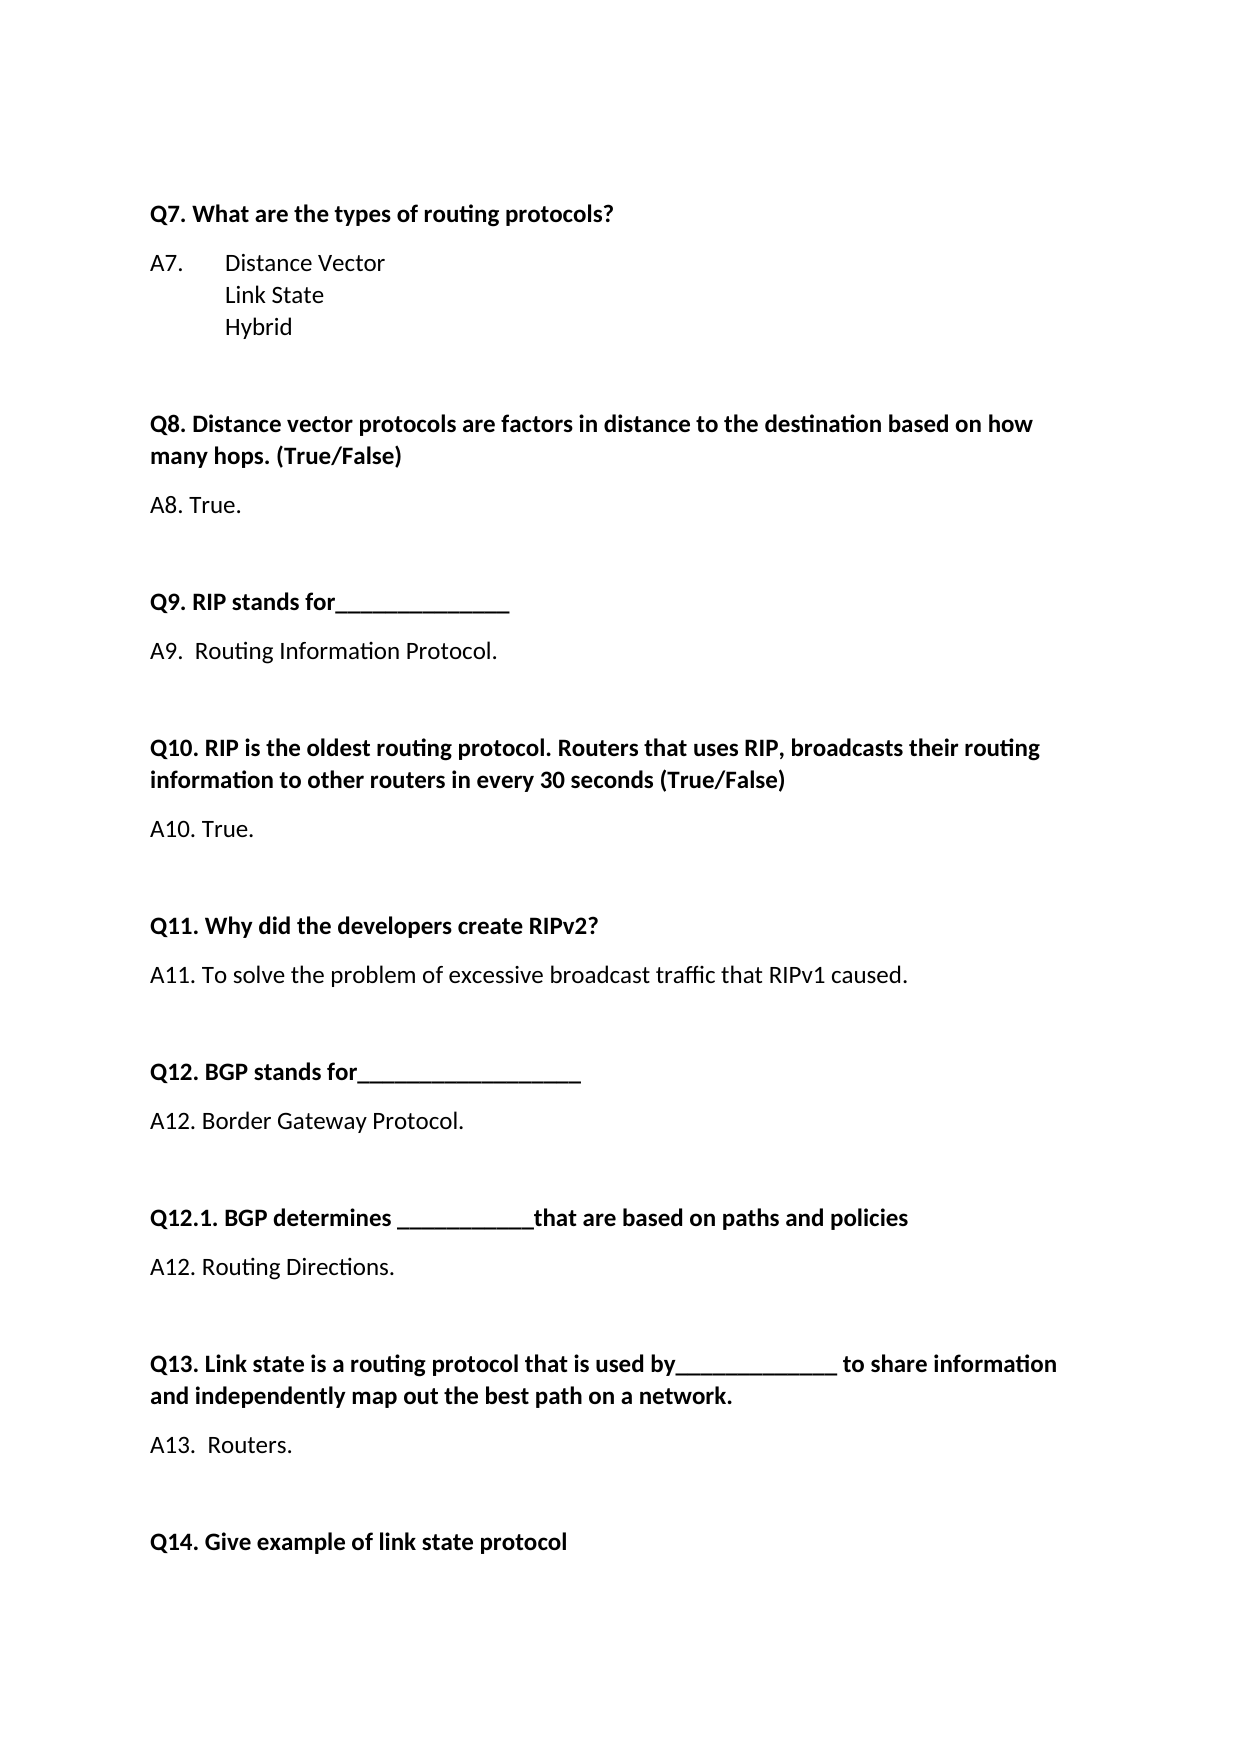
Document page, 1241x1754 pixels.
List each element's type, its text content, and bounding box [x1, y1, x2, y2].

text Q7. What are the types of routing protocols? [150, 199, 1090, 229]
text Q10. RIP is the oldest routing protocol. Routers that uses RIP, broadcasts their routing information to other routers in every 30 seconds (True/False) [150, 732, 1090, 795]
text Q9. RIP stands for______________ [150, 586, 1090, 617]
text A8. True. [150, 489, 1090, 520]
text Q13. Link state is a routing protocol that is used by_____________ to share information and independently map out the best path on a network. [150, 1348, 1090, 1411]
text A13. Routers. [150, 1429, 1090, 1459]
text Q12.1. BGP determines ___________that are based on paths and policies [150, 1202, 1090, 1233]
text A7. Distance Vector Link State Hybrid [150, 247, 1090, 342]
text A10. True. [150, 813, 1090, 843]
text Q14. Give example of link state protocol [150, 1526, 1090, 1557]
text A12. Routing Directions. [150, 1251, 1090, 1281]
text Q8. Distance vector protocols are factors in distance to the destination based on how many hops. (True/False) [150, 408, 1090, 471]
text A9. Routing Information Protocol. [150, 635, 1090, 666]
text Q11. Why did the developers create RIPv2? [150, 910, 1090, 941]
text Q12. BGP stands for__________________ [150, 1056, 1090, 1087]
text A11. To solve the problem of excessive broadcast traffic that RIPv1 caused. [150, 959, 1090, 989]
text A12. Border Gateway Protocol. [150, 1105, 1090, 1135]
